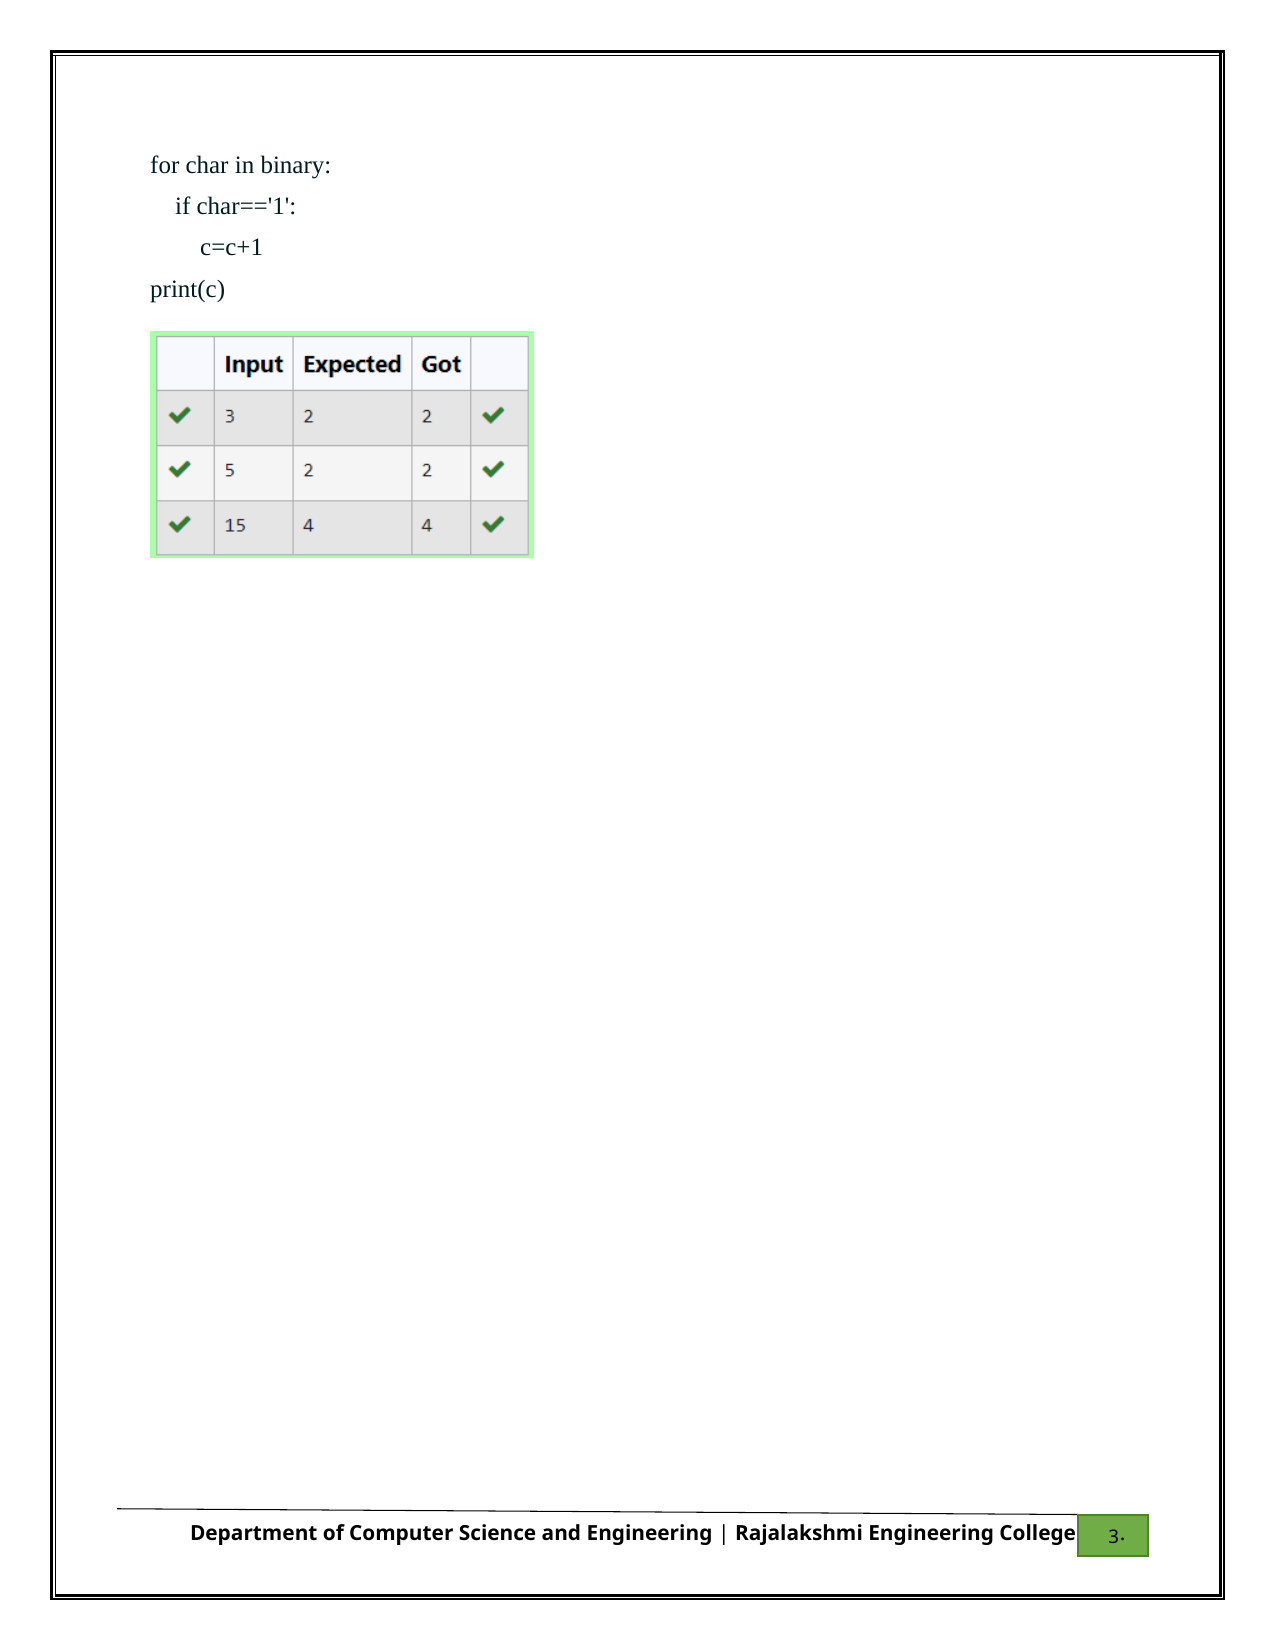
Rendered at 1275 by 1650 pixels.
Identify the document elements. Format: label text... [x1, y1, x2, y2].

text for char in binary: [150, 150, 1125, 179]
picture [150, 331, 534, 558]
text print(c) [150, 274, 1125, 302]
text c=c+1 [150, 232, 1125, 261]
text if char=='1': [150, 191, 1125, 220]
